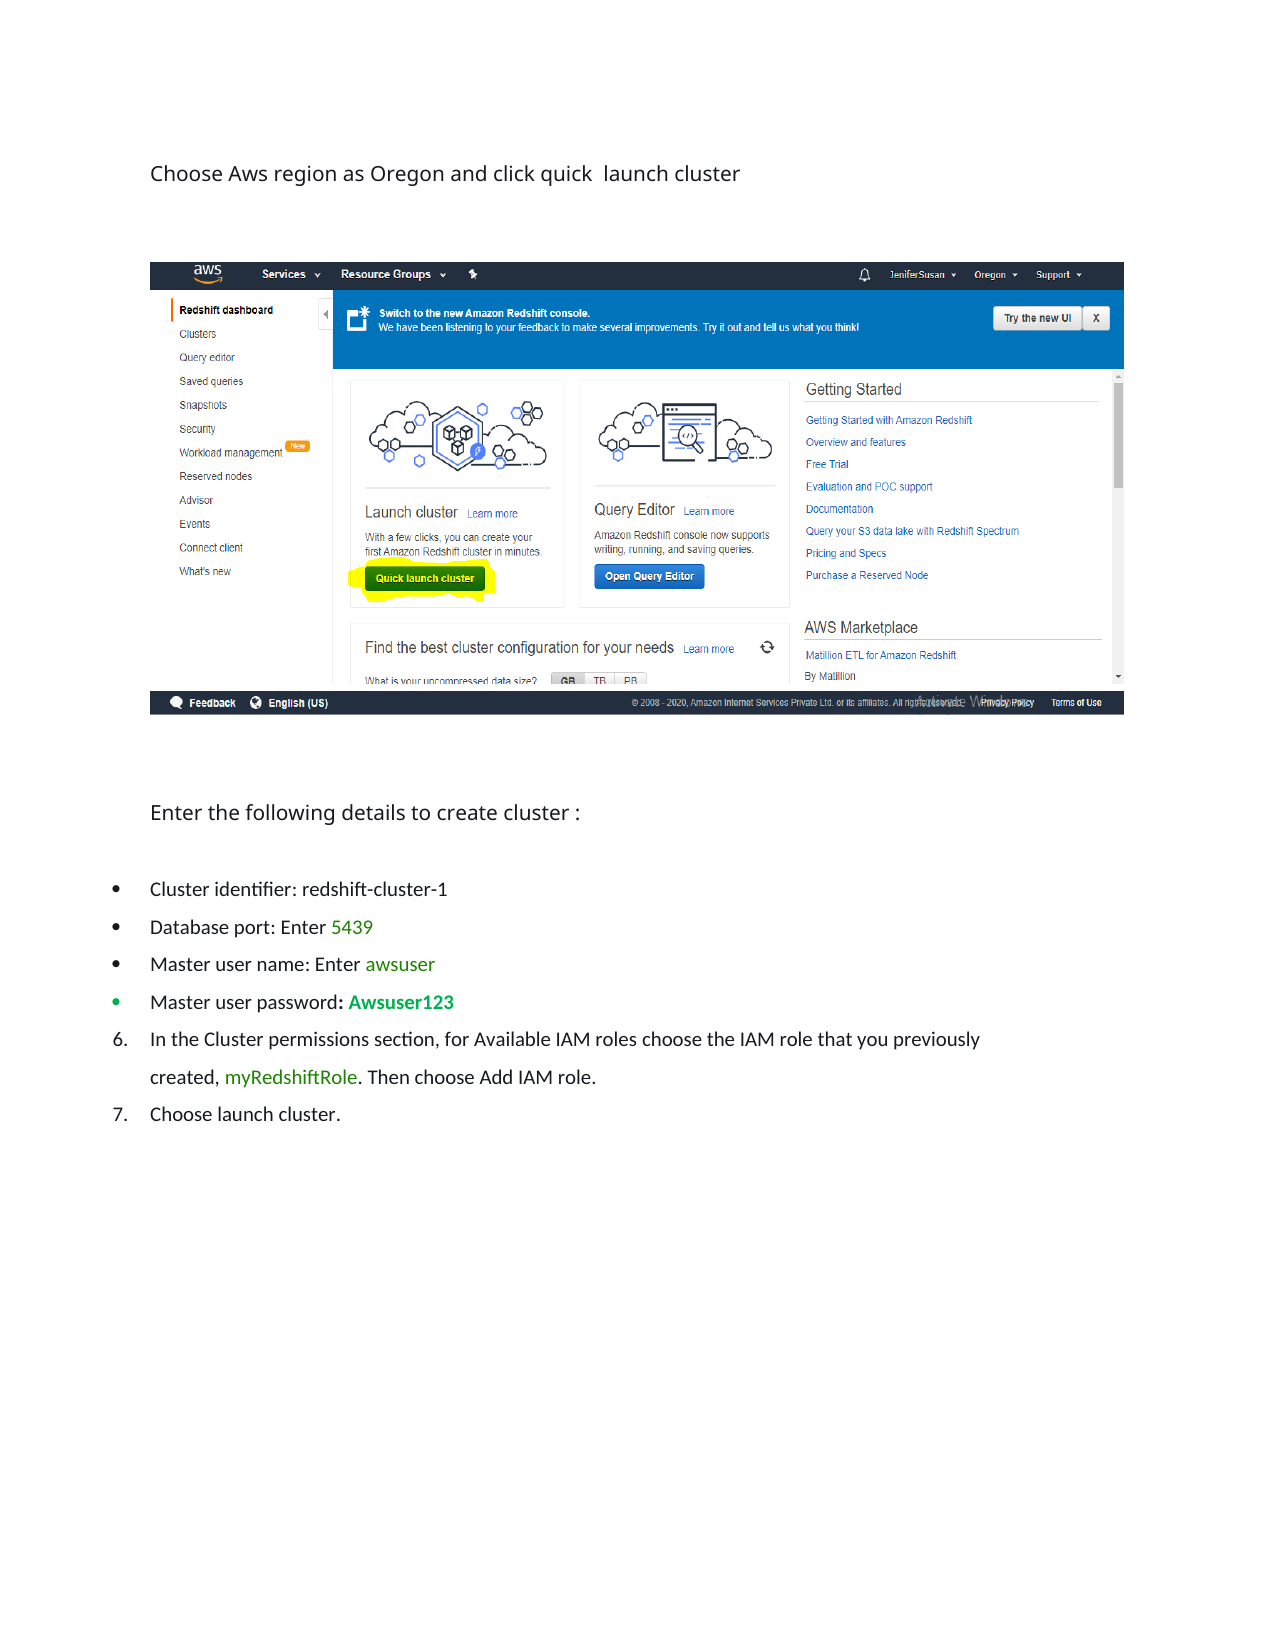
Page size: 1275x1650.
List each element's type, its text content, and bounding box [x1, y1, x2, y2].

list Choose launch cluster. [112, 1089, 1125, 1127]
text Choose Aws region as Oregon and click quick launch cluster [150, 150, 1125, 187]
list Master user name: Enter awsuser [112, 939, 1125, 977]
list Database port: Enter 5439 [112, 902, 1125, 939]
list Cluster identifier: redshift-cluster-1 [112, 864, 1125, 902]
list Master user password: Awsuser123 [112, 977, 1125, 1014]
text Enter the following details to create cluster : [150, 789, 1125, 827]
picture [150, 262, 1124, 715]
list In the Cluster permissions section, for Available IAM roles choose the IAM role that you previously created, myRedshiftRole. Then choose Add IAM role. [112, 1014, 1125, 1089]
